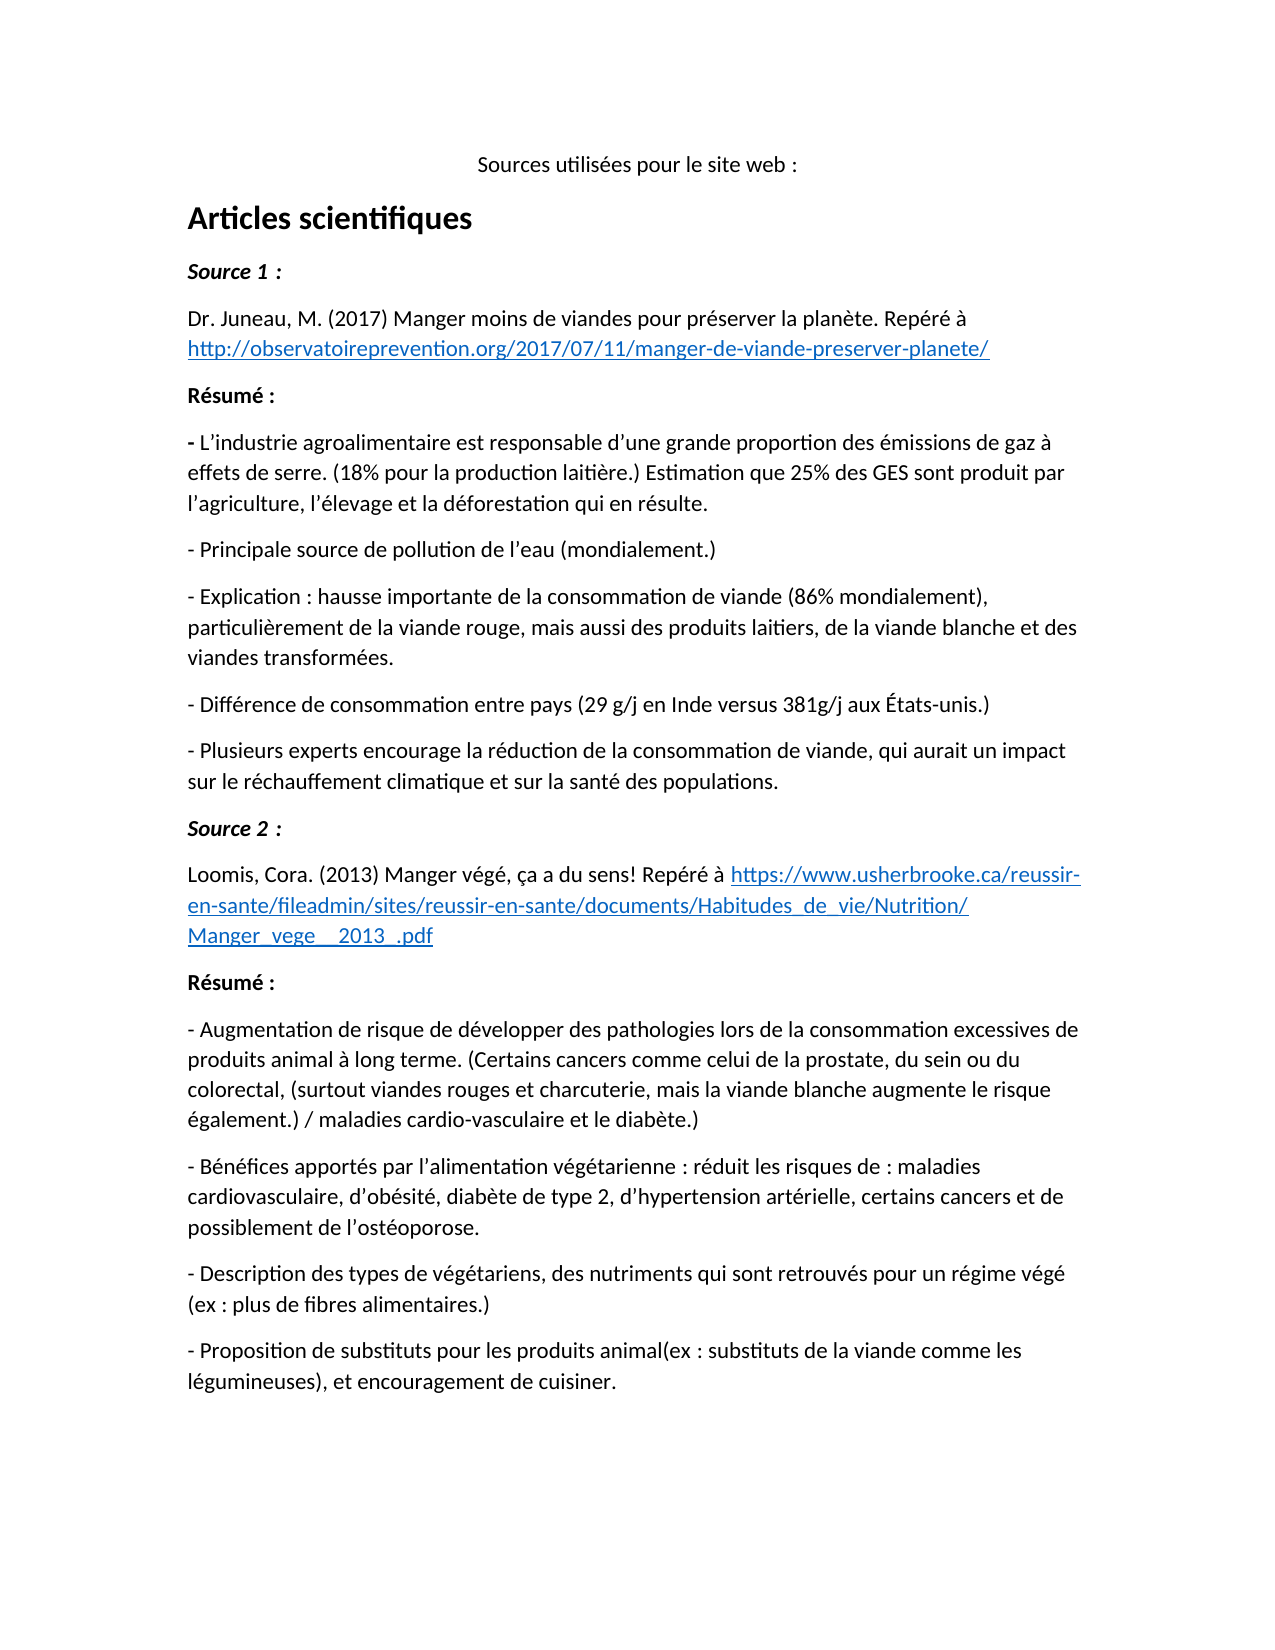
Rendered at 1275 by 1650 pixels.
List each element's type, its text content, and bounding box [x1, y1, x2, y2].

text Résumé : [187, 968, 1087, 996]
text - Principale source de pollution de l’eau (mondialement.) [187, 536, 1087, 564]
text - L’industrie agroalimentaire est responsable d’une grande proportion des émissions de gaz à effets de serre. (18% pour la production laitière.) Estimation que 25% des GES sont produit par l’agriculture, l’élevage et la déforestation qui en résulte. [187, 428, 1087, 517]
text Résumé : [187, 381, 1087, 409]
text Sources utilisées pour le site web : [187, 150, 1087, 178]
text - Différence de consommation entre pays (29 g/j en Inde versus 381g/j aux États-unis.) [187, 690, 1087, 718]
text - Bénéfices apportés par l’alimentation végétarienne : réduit les risques de : maladies cardiovasculaire, d’obésité, diabète de type 2, d’hypertension artérielle, certains cancers et de possiblement de l’ostéoporose. [187, 1152, 1087, 1241]
text - Augmentation de risque de développer des pathologies lors de la consommation excessives de produits animal à long terme. (Certains cancers comme celui de la prostate, du sein ou du colorectal, (surtout viandes rouges et charcuterie, mais la viande blanche augmente le risque également.) / maladies cardio-vasculaire et le diabète.) [187, 1015, 1087, 1133]
text - Proposition de substituts pour les produits animal(ex : substituts de la viande comme les légumineuses), et encouragement de cuisiner. [187, 1337, 1087, 1395]
text - Description des types de végétariens, des nutriments qui sont retrouvés pour un régime végé (ex : plus de fibres alimentaires.) [187, 1259, 1087, 1318]
text Loomis, Cora. (2013) Manger végé, ça a du sens! Repéré à https://www.usherbrooke.ca/reussir-en-sante/fileadmin/sites/reussir-en-sante/documents/Habitudes_de_vie/Nutrition/Manger_vege__2013_.pdf [187, 861, 1087, 949]
text Source 1 : [187, 257, 1087, 286]
text Dr. Juneau, M. (2017) Manger moins de viandes pour préserver la planète. Repéré à http://observatoireprevention.org/2017/07/11/manger-de-viande-preserver-planete/ [187, 304, 1087, 363]
text Source 2 : [187, 814, 1087, 842]
text - Plusieurs experts encourage la réduction de la consommation de viande, qui aurait un impact sur le réchauffement climatique et sur la santé des populations. [187, 737, 1087, 795]
text - Explication : hausse importante de la consommation de viande (86% mondialement), particulièrement de la viande rouge, mais aussi des produits laitiers, de la viande blanche et des viandes transformées. [187, 582, 1087, 671]
text Articles scientifiques [187, 197, 1087, 238]
